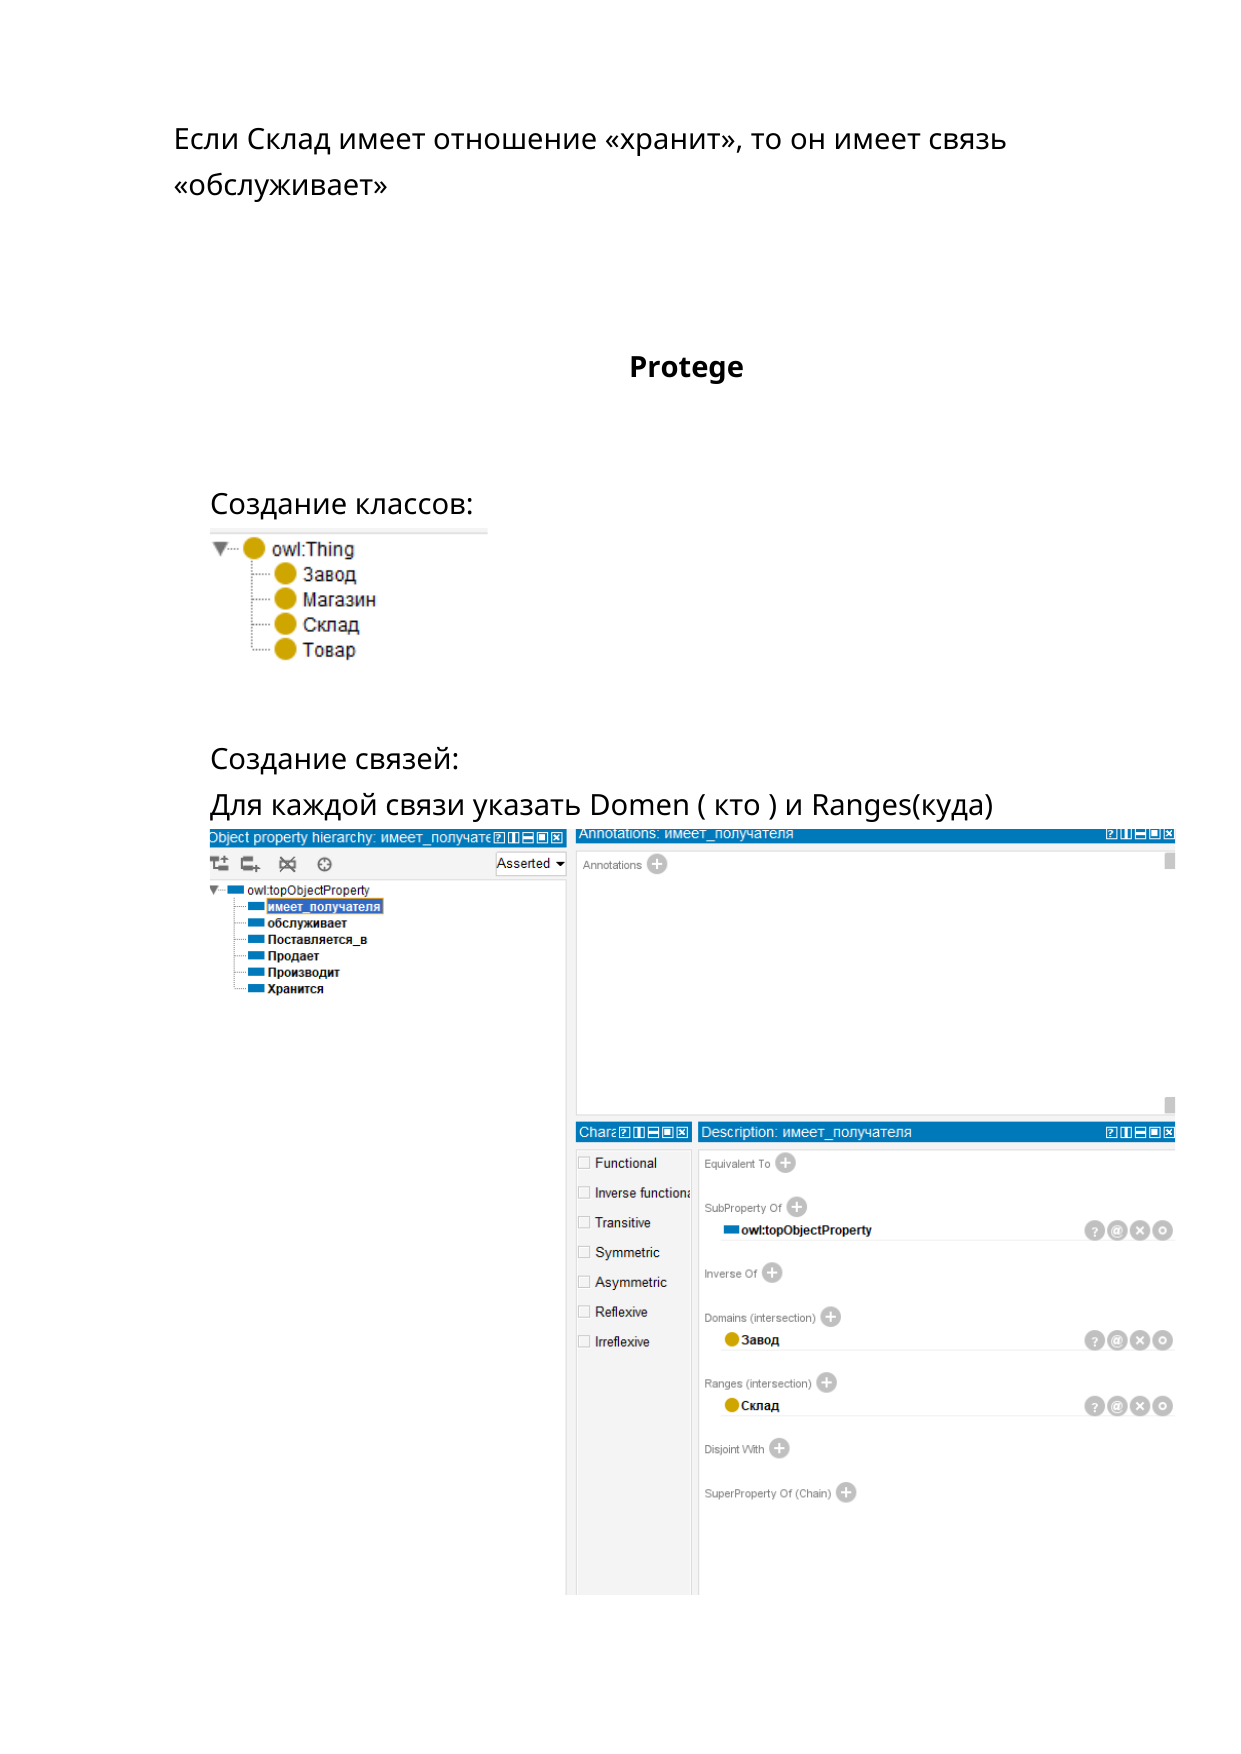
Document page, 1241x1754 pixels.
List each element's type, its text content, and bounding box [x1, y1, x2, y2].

text Создание классов: [210, 483, 1163, 523]
text Для каждой связи указать Domen ( кто ) и Ranges(куда) [210, 784, 1163, 823]
text Protege [210, 346, 1163, 386]
picture [209, 528, 488, 687]
picture [209, 829, 1176, 1595]
text Если Склад имеет отношение «хранит», то он имеет связь «обслуживает» [173, 118, 1163, 203]
text Создание связей: [210, 738, 1163, 778]
